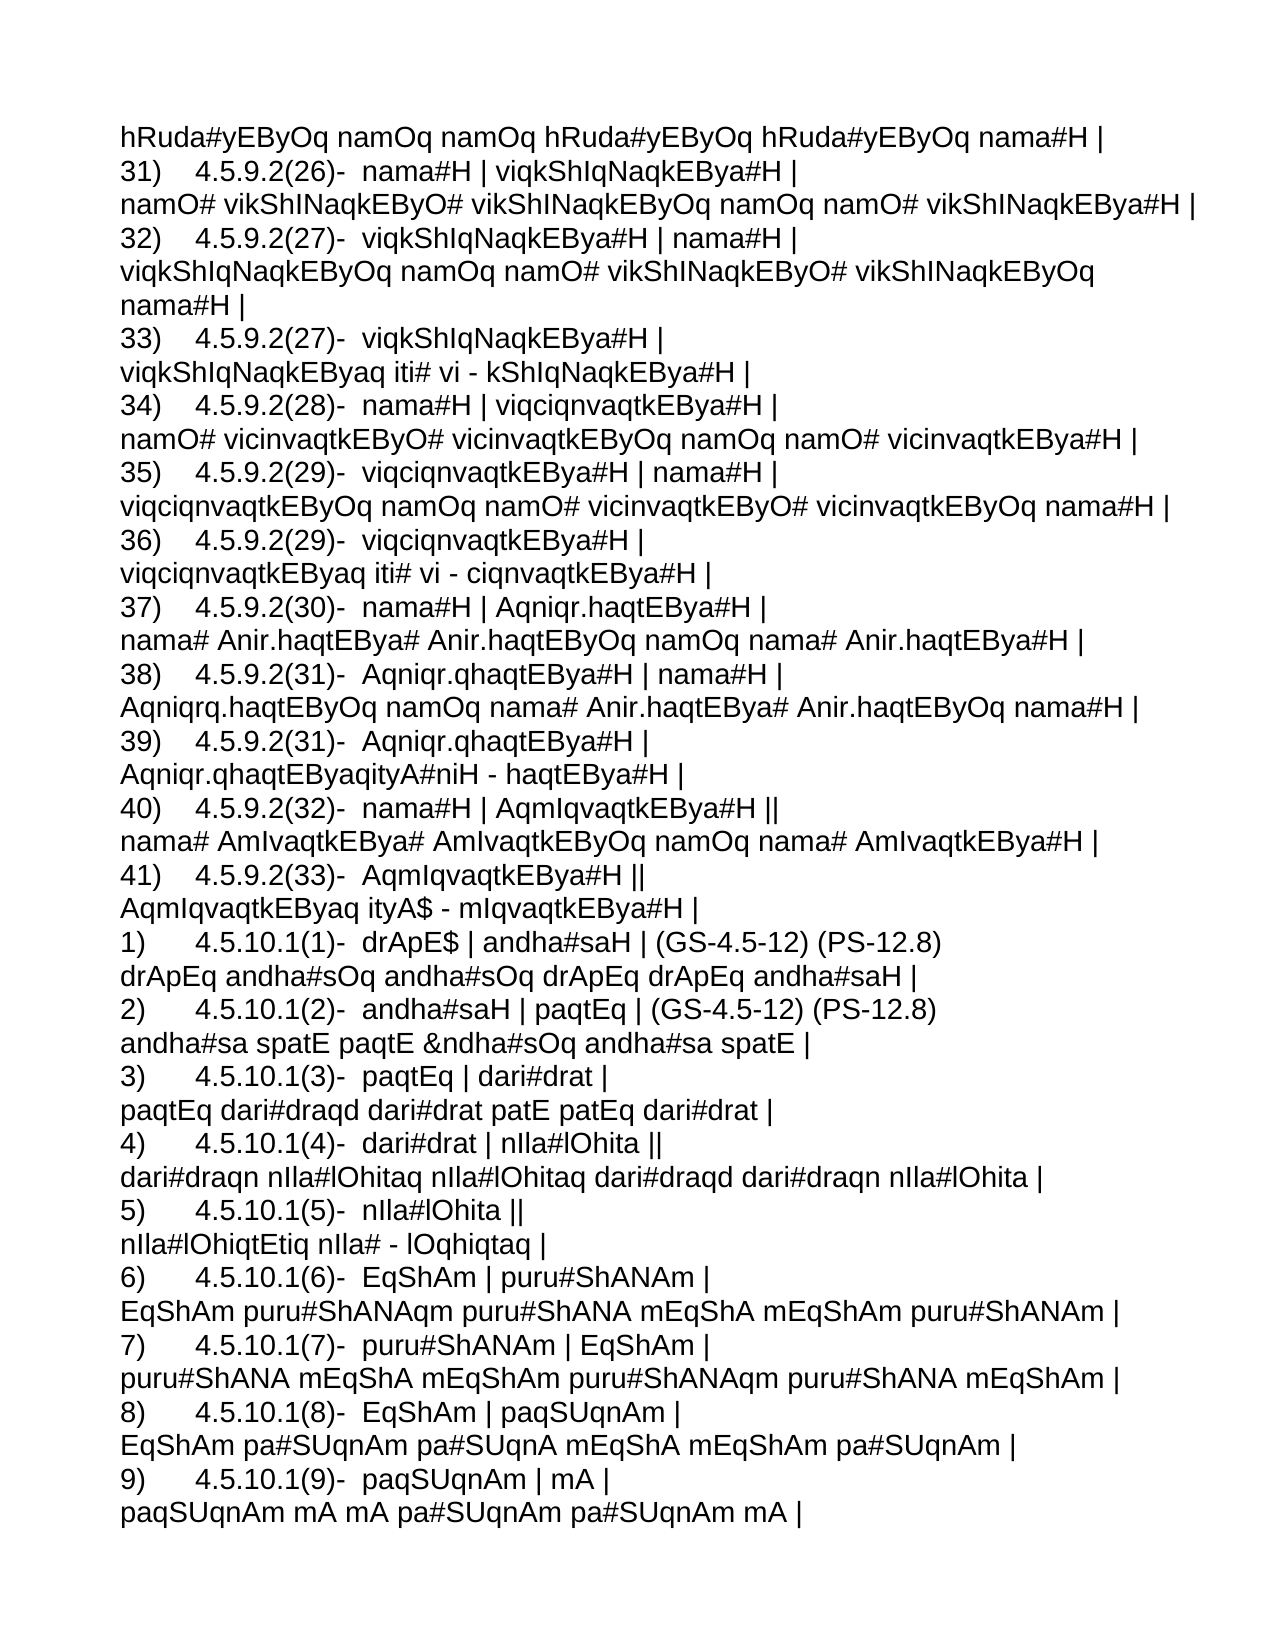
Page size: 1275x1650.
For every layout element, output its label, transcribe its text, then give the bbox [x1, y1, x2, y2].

text AqmIqvaqtkEByaq ityA$ - mIqvaqtkEBya#H | [120, 891, 1200, 925]
text 33) 4.5.9.2(27)- viqkShIqNaqkEBya#H | [120, 321, 1200, 355]
text viqkShIqNaqkEByOq namOq namO# vikShINaqkEByO# vikShINaqkEByOq nama#H | [120, 254, 1200, 321]
text 9) 4.5.10.1(9)- paqSUqnAm | mA | [120, 1462, 1200, 1495]
text 39) 4.5.9.2(31)- Aqniqr.qhaqtEBya#H | [120, 724, 1200, 757]
text 31) 4.5.9.2(26)- nama#H | viqkShIqNaqkEBya#H | [120, 153, 1200, 187]
text namO# vikShINaqkEByO# vikShINaqkEByOq namOq namO# vikShINaqkEBya#H | [120, 187, 1200, 221]
text EqShAm pa#SUqnAm pa#SUqnA mEqShA mEqShAm pa#SUqnAm | [120, 1428, 1200, 1462]
text 2) 4.5.10.1(2)- andha#saH | paqtEq | (GS-4.5-12) (PS-12.8) [120, 992, 1200, 1026]
text 5) 4.5.10.1(5)- nIla#lOhita || [120, 1193, 1200, 1227]
text Aqniqr.qhaqtEByaqityA#niH - haqtEBya#H | [120, 757, 1200, 791]
text Aqniqrq.haqtEByOq namOq nama# Anir.haqtEBya# Anir.haqtEByOq nama#H | [120, 690, 1200, 724]
text 3) 4.5.10.1(3)- paqtEq | dari#drat | [120, 1059, 1200, 1093]
text namO# vicinvaqtkEByO# vicinvaqtkEByOq namOq namO# vicinvaqtkEBya#H | [120, 422, 1200, 455]
text puru#ShANA mEqShA mEqShAm puru#ShANAqm puru#ShANA mEqShAm | [120, 1361, 1200, 1394]
text viqkShIqNaqkEByaq iti# vi - kShIqNaqkEBya#H | [120, 355, 1200, 388]
text nama# Anir.haqtEBya# Anir.haqtEByOq namOq nama# Anir.haqtEBya#H | [120, 623, 1200, 657]
text dari#draqn nIla#lOhitaq nIla#lOhitaq dari#draqd dari#draqn nIla#lOhita | [120, 1160, 1200, 1193]
text viqciqnvaqtkEByaq iti# vi - ciqnvaqtkEBya#H | [120, 556, 1200, 589]
text paqSUqnAm mA mA pa#SUqnAm pa#SUqnAm mA | [120, 1495, 1200, 1529]
text 37) 4.5.9.2(30)- nama#H | Aqniqr.haqtEBya#H | [120, 589, 1200, 623]
text 35) 4.5.9.2(29)- viqciqnvaqtkEBya#H | nama#H | [120, 455, 1200, 489]
text 38) 4.5.9.2(31)- Aqniqr.qhaqtEBya#H | nama#H | [120, 657, 1200, 690]
text 6) 4.5.10.1(6)- EqShAm | puru#ShANAm | [120, 1260, 1200, 1294]
text andha#sa spatE paqtE &ndha#sOq andha#sa spatE | [120, 1026, 1200, 1059]
text viqciqnvaqtkEByOq namOq namO# vicinvaqtkEByO# vicinvaqtkEByOq nama#H | [120, 489, 1200, 522]
text nama# AmIvaqtkEBya# AmIvaqtkEByOq namOq nama# AmIvaqtkEBya#H | [120, 824, 1200, 858]
text 34) 4.5.9.2(28)- nama#H | viqciqnvaqtkEBya#H | [120, 388, 1200, 422]
text 7) 4.5.10.1(7)- puru#ShANAm | EqShAm | [120, 1327, 1200, 1361]
text 8) 4.5.10.1(8)- EqShAm | paqSUqnAm | [120, 1394, 1200, 1428]
text paqtEq dari#draqd dari#drat patE patEq dari#drat | [120, 1093, 1200, 1126]
text EqShAm puru#ShANAqm puru#ShANA mEqShA mEqShAm puru#ShANAm | [120, 1294, 1200, 1327]
text nIla#lOhiqtEtiq nIla# - lOqhiqtaq | [120, 1227, 1200, 1260]
text hRuda#yEByOq namOq namOq hRuda#yEByOq hRuda#yEByOq nama#H | [120, 120, 1200, 153]
text drApEq andha#sOq andha#sOq drApEq drApEq andha#saH | [120, 958, 1200, 992]
text 4) 4.5.10.1(4)- dari#drat | nIla#lOhita || [120, 1126, 1200, 1160]
text 41) 4.5.9.2(33)- AqmIqvaqtkEBya#H || [120, 858, 1200, 891]
text 40) 4.5.9.2(32)- nama#H | AqmIqvaqtkEBya#H || [120, 791, 1200, 824]
text 36) 4.5.9.2(29)- viqciqnvaqtkEBya#H | [120, 522, 1200, 556]
text 32) 4.5.9.2(27)- viqkShIqNaqkEBya#H | nama#H | [120, 221, 1200, 254]
text 1) 4.5.10.1(1)- drApE$ | andha#saH | (GS-4.5-12) (PS-12.8) [120, 925, 1200, 958]
